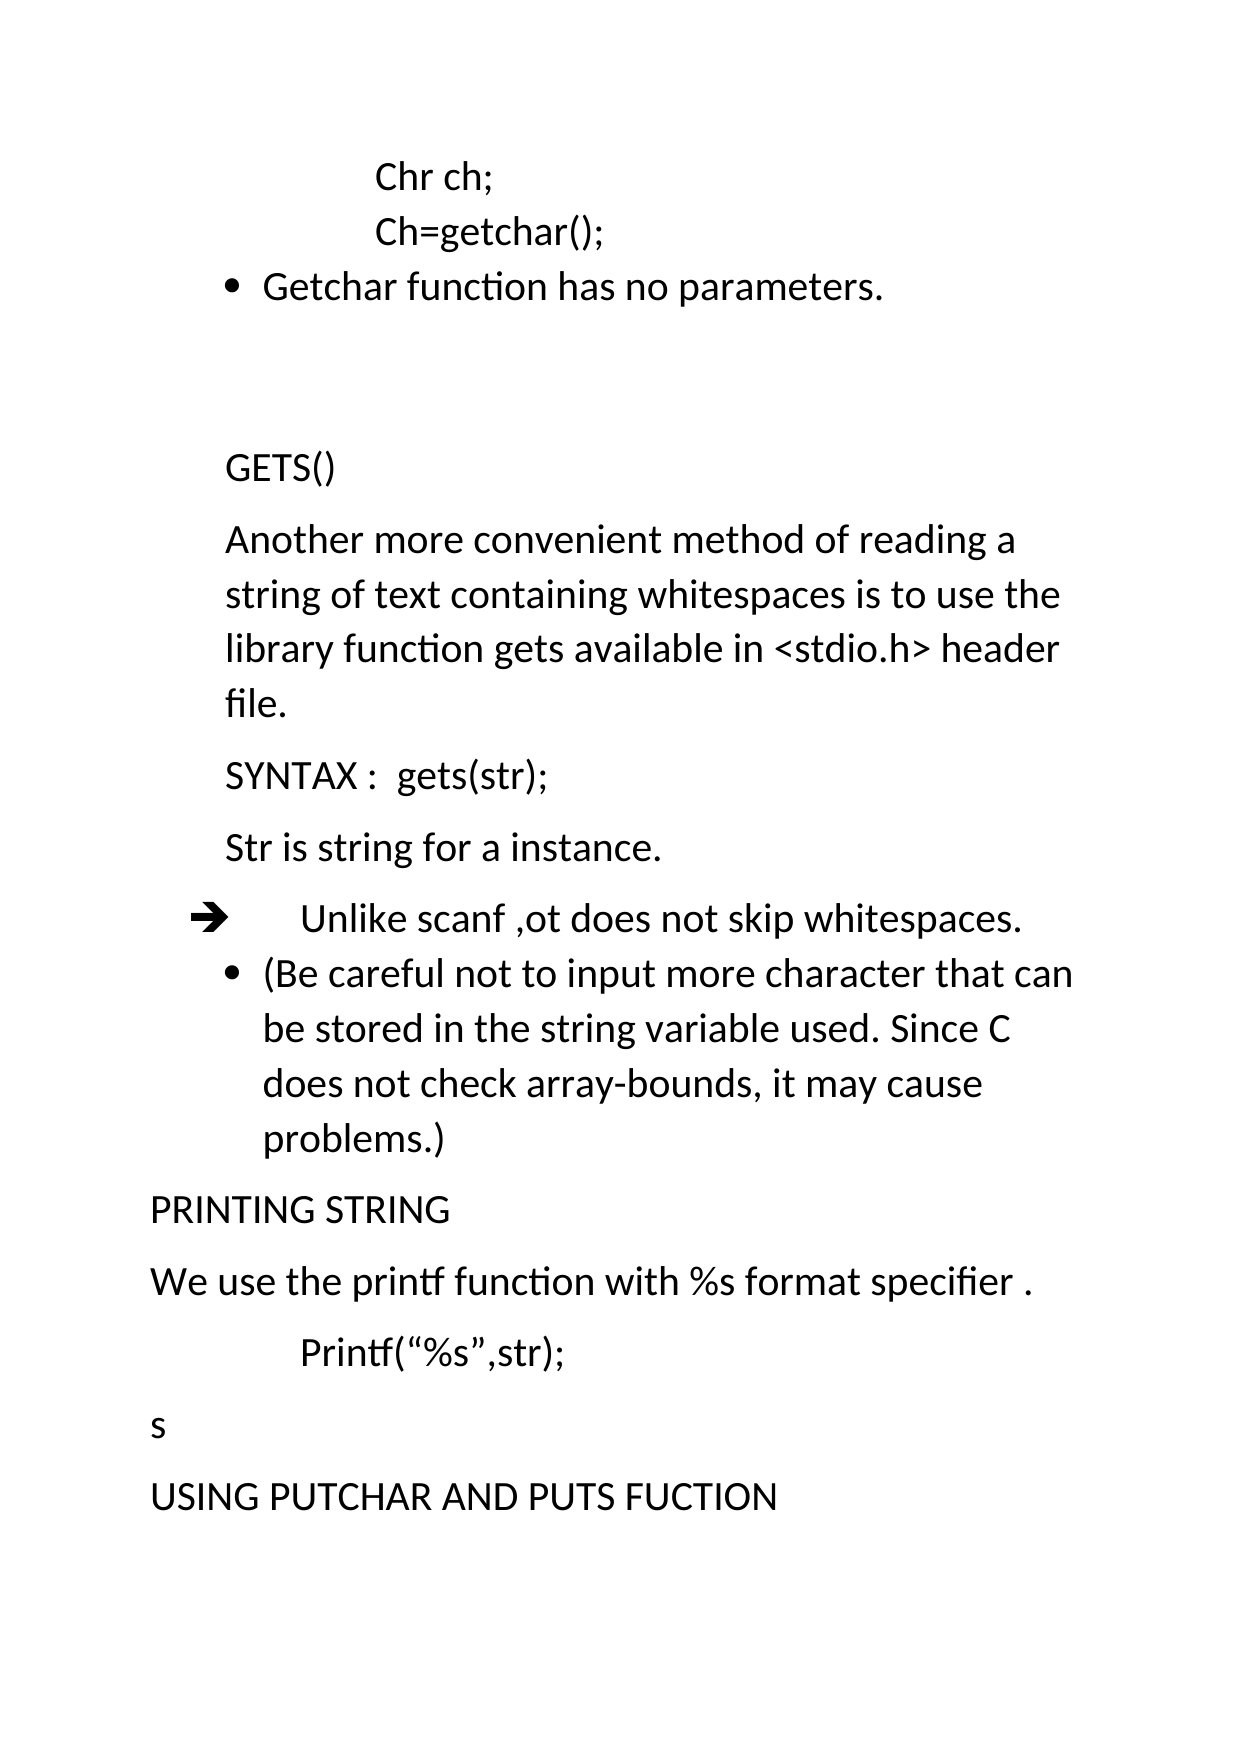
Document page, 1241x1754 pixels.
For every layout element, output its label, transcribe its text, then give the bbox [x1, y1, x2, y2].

text USING PUTCHAR AND PUTS FUCTION [150, 1469, 1090, 1520]
text PRINTING STRING [150, 1183, 1090, 1234]
list (Be careful not to input more character that can be stored in the string variable used. Since C does not check array-bounds, it may cause problems.) [225, 947, 1090, 1162]
list Unlike scanf ,ot does not skip whitespaces. [187, 892, 1090, 943]
text Printf(“%s”,str); [150, 1326, 1090, 1377]
text GETS() [225, 441, 1090, 492]
text SYNTAX : gets(str); [225, 749, 1090, 800]
text We use the printf function with %s format specifier . [150, 1255, 1090, 1306]
text Str is string for a instance. [225, 821, 1090, 871]
text s [150, 1398, 1090, 1449]
list Chr ch; [225, 150, 1090, 201]
text Another more convenient method of reading a string of text containing whitespaces is to use the library function gets available in <stdio.h> header file. [225, 513, 1090, 728]
list Getchar function has no parameters. [225, 260, 1090, 311]
list Ch=getchar(); [225, 205, 1090, 256]
